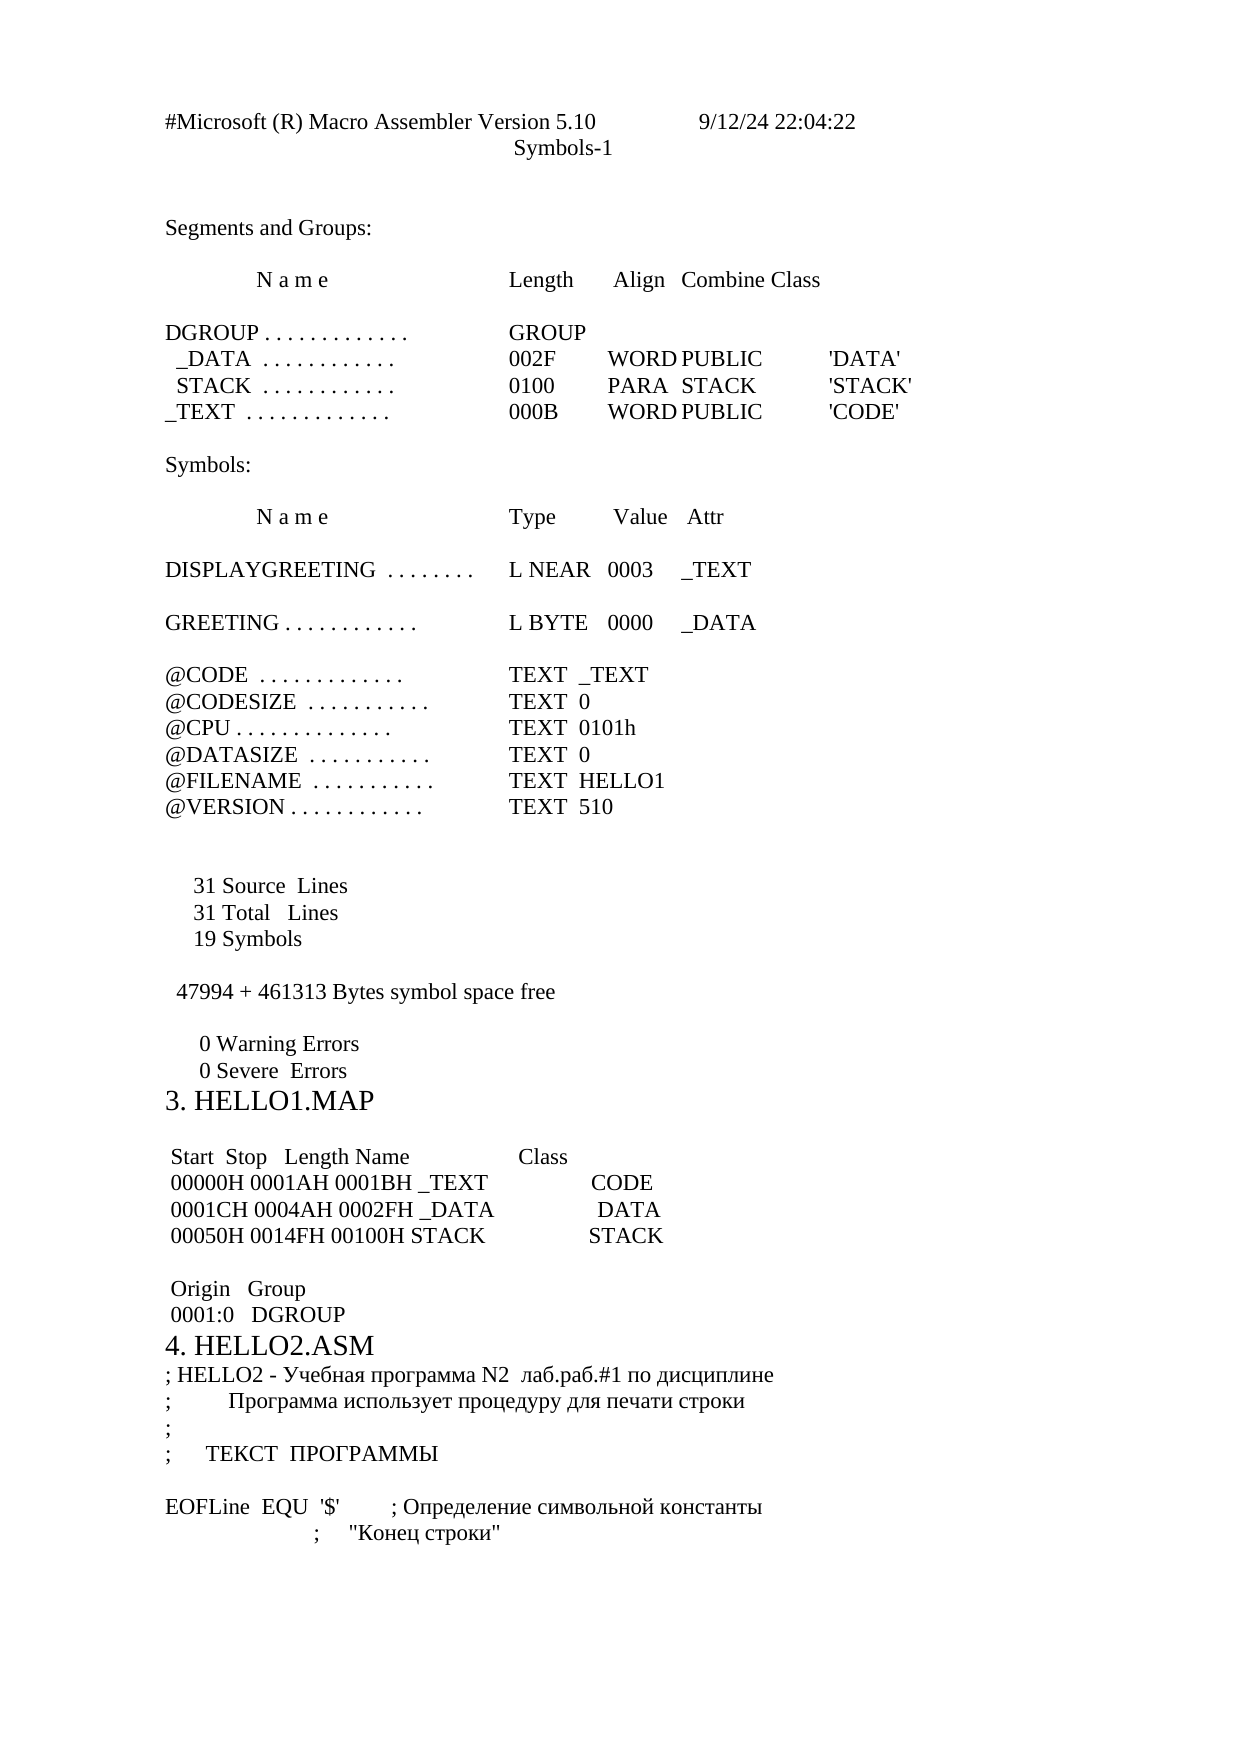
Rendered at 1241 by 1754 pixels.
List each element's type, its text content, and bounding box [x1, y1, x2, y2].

text STACK . . . . . . . . . . . . 0100 PARA STACK 'STACK' [165, 372, 1172, 398]
text #Microsoft (R) Macro Assembler Version 5.10 9/12/24 22:04:22 [165, 108, 1172, 134]
text Segments and Groups: [165, 213, 1172, 240]
text Start Stop Length Name Class [165, 1143, 1172, 1169]
text _TEXT . . . . . . . . . . . . . 000B WORD PUBLIC 'CODE' [165, 398, 1172, 424]
text Symbols: [165, 451, 1172, 477]
text EOFLine EQU '$' ; Определение символьной константы [165, 1493, 1172, 1519]
text GREETING . . . . . . . . . . . . L BYTE 0000 _DATA [165, 609, 1172, 635]
text 3. HELLO1.MAP [165, 1083, 1172, 1117]
text ; ТЕКСТ ПРОГРАММЫ [165, 1440, 1172, 1467]
text N a m e Type Value Attr [165, 503, 1172, 530]
text 0 Severe Errors [165, 1057, 1172, 1083]
text @VERSION . . . . . . . . . . . . TEXT 510 [165, 793, 1172, 820]
text @CODESIZE . . . . . . . . . . . TEXT 0 [165, 688, 1172, 714]
text ; [165, 1414, 1172, 1440]
text 0 Warning Errors [165, 1031, 1172, 1057]
text @CODE . . . . . . . . . . . . . TEXT _TEXT [165, 662, 1172, 688]
text Origin Group [165, 1275, 1172, 1301]
text @CPU . . . . . . . . . . . . . . TEXT 0101h [165, 714, 1172, 741]
text 31 Source Lines [165, 872, 1172, 899]
text 0001CH 0004AH 0002FH _DATA DATA [165, 1196, 1172, 1222]
text 47994 + 461313 Bytes symbol space free [165, 978, 1172, 1004]
text N a m e Length Align Combine Class [165, 266, 1172, 293]
text DISPLAYGREETING . . . . . . . . L NEAR 0003 _TEXT [165, 556, 1172, 582]
text Symbols-1 [165, 134, 1172, 161]
text @DATASIZE . . . . . . . . . . . TEXT 0 [165, 741, 1172, 767]
text ; HELLO2 - Учебная программа N2 лаб.раб.#1 по дисциплине [165, 1361, 1172, 1387]
text ; "Конец строки" [165, 1519, 1172, 1546]
text 00000H 0001AH 0001BH _TEXT CODE [165, 1169, 1172, 1196]
text 00050H 0014FH 00100H STACK STACK [165, 1222, 1172, 1248]
text 19 Symbols [165, 925, 1172, 951]
text 4. HELLO2.ASM [165, 1328, 1172, 1361]
text ; Программа использует процедуру для печати строки [165, 1387, 1172, 1414]
text 31 Total Lines [165, 899, 1172, 925]
text 0001:0 DGROUP [165, 1301, 1172, 1328]
text _DATA . . . . . . . . . . . . 002F WORD PUBLIC 'DATA' [165, 345, 1172, 372]
text @FILENAME . . . . . . . . . . . TEXT HELLO1 [165, 767, 1172, 793]
text DGROUP . . . . . . . . . . . . . GROUP [165, 319, 1172, 345]
